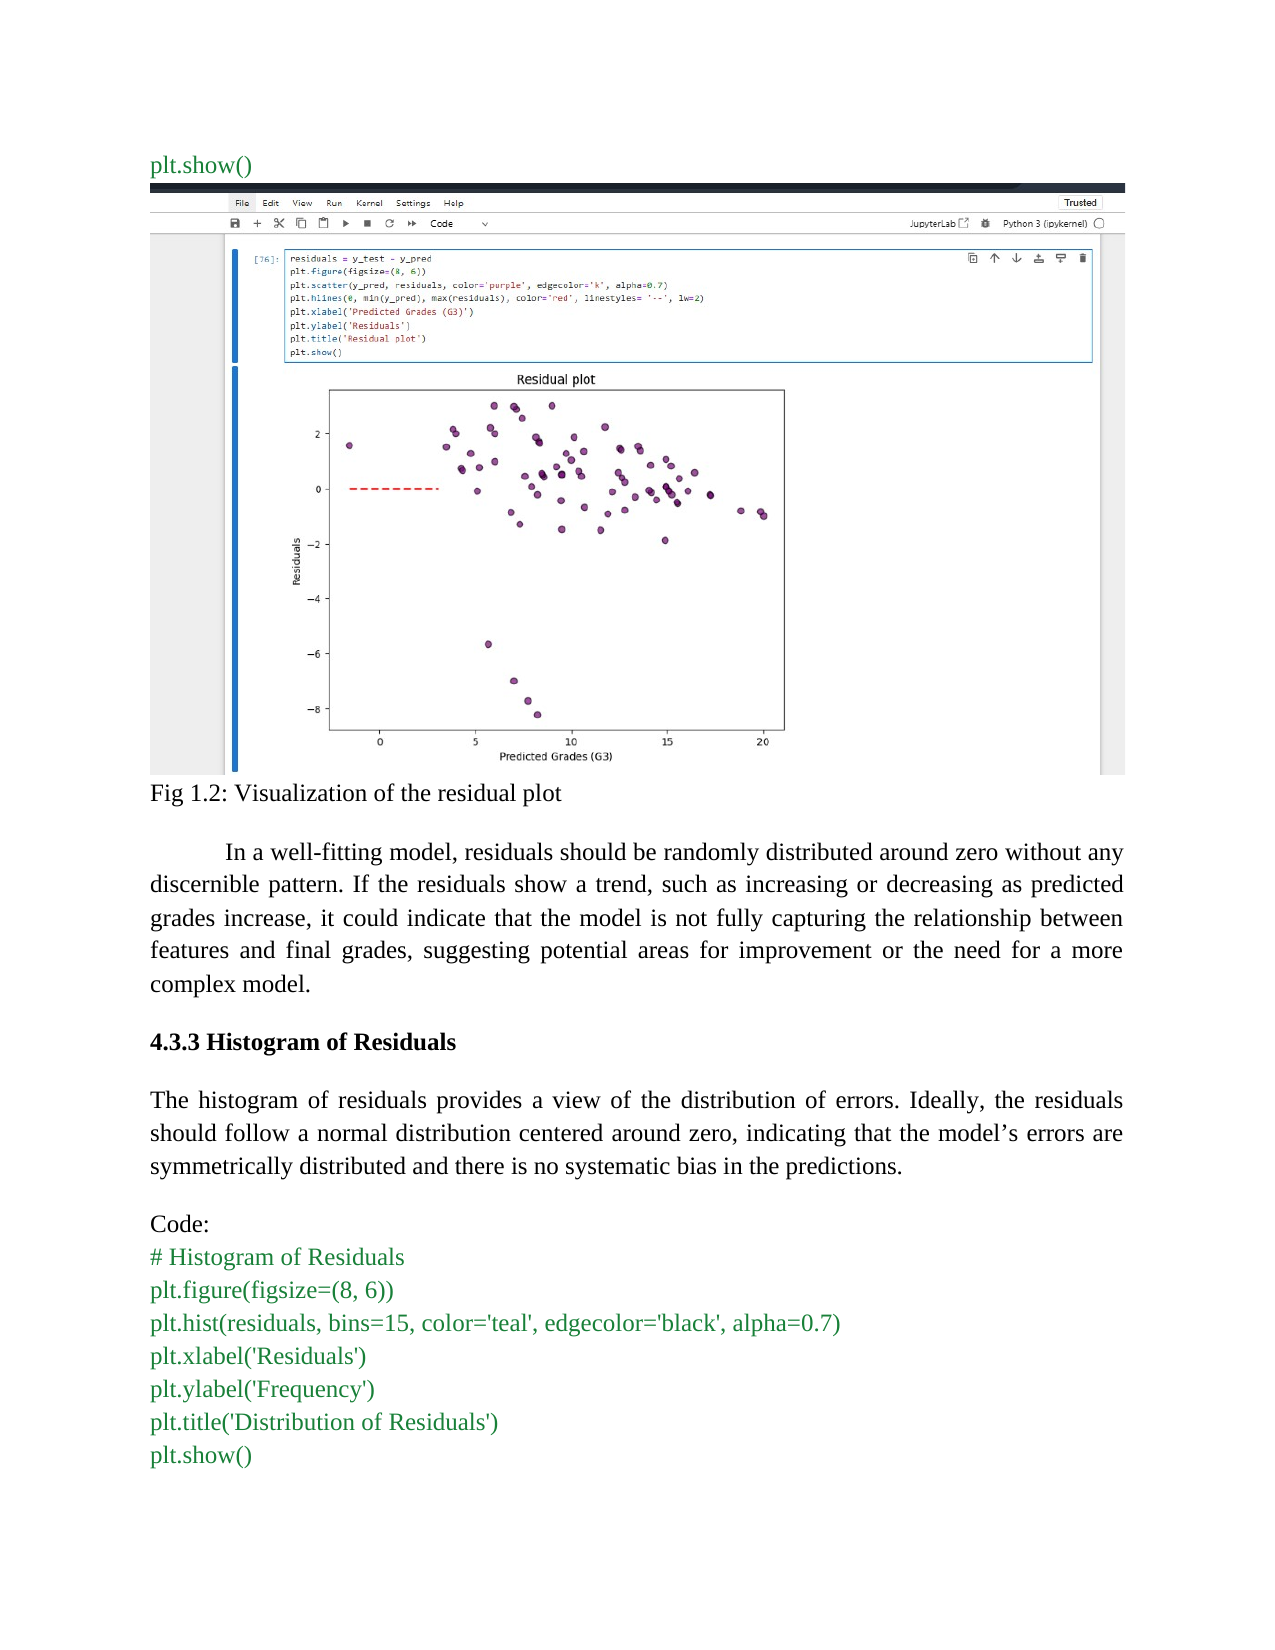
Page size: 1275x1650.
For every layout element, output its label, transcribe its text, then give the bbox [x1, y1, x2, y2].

text # Histogram of Residuals [150, 1242, 1125, 1271]
text plt.hist(residuals, bins=15, color='teal', edgecolor='black', alpha=0.7) [150, 1308, 1125, 1337]
text plt.ylabel('Frequency') [150, 1374, 1125, 1403]
subtitle 4.3.3 Histogram of Residuals [150, 1027, 1125, 1055]
text plt.title('Distribution of Residuals') [150, 1407, 1125, 1436]
text plt.figure(figsize=(8, 6)) [150, 1275, 1125, 1303]
text The histogram of residuals provides a view of the distribution of errors. Ideally, the residuals should follow a normal distribution centered around zero, indicating that the model’s errors are symmetrically distributed and there is no systematic bias in the predictions. [150, 1085, 1125, 1179]
text Fig 1.2: Visualization of the residual plot [150, 778, 1125, 807]
text plt.xlabel('Residuals') [150, 1341, 1125, 1369]
text In a well-fitting model, residuals should be randomly distributed around zero without any discernible pattern. If the residuals show a trend, such as increasing or decreasing as predicted grades increase, it could indicate that the model is not fully capturing the relationship between features and final grades, suggesting potential areas for improvement or the need for a more complex model. [150, 837, 1125, 997]
text Code: [150, 1209, 1125, 1237]
picture [150, 183, 1125, 775]
text plt.show() [150, 150, 1125, 179]
text plt.show() [150, 1440, 1125, 1469]
